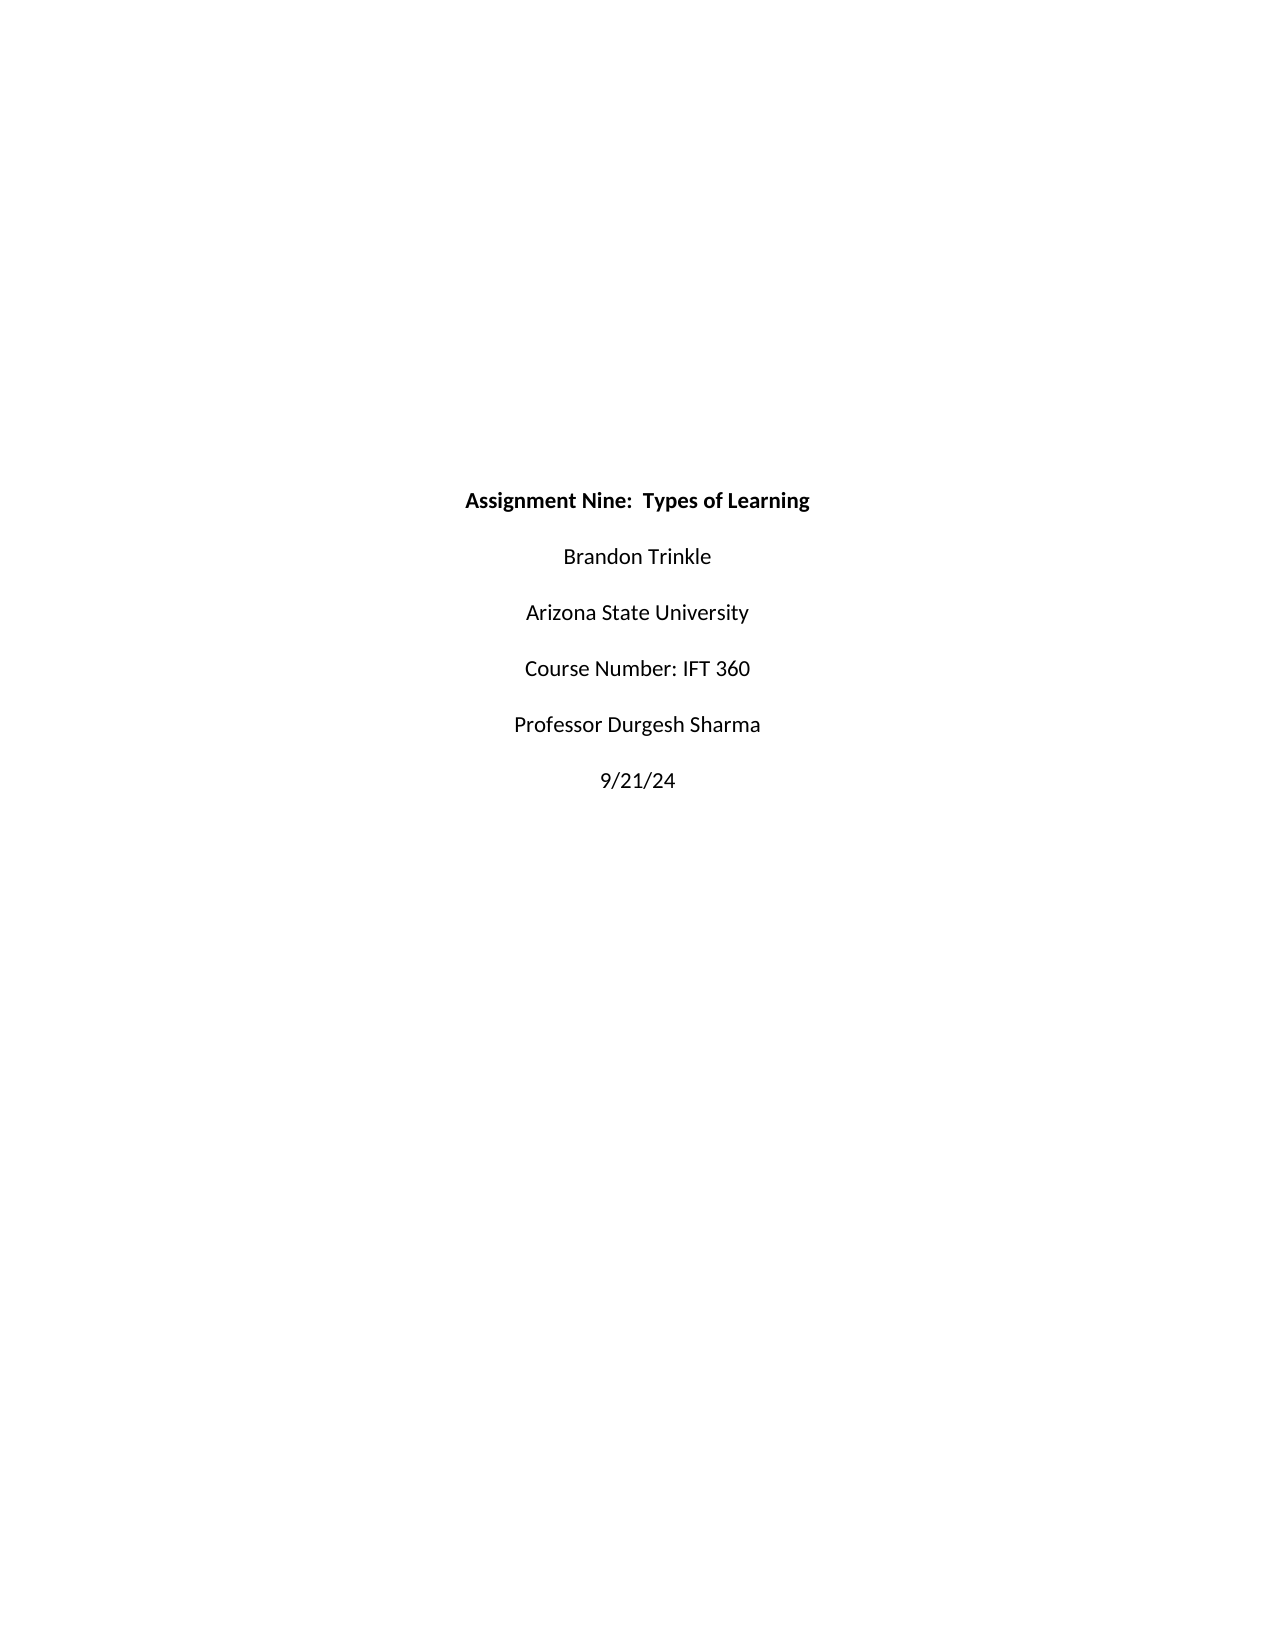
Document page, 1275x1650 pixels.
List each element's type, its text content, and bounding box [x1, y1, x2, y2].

subtitle Brandon Trinkle [150, 542, 1125, 570]
subtitle IFT 360 [150, 654, 1125, 682]
title Assignment Nine: Types of Learning [150, 486, 1125, 514]
subtitle Professor Durgesh Sharma [150, 710, 1125, 738]
subtitle 9/21/24 [150, 766, 1125, 794]
subtitle Arizona State University [150, 598, 1125, 626]
